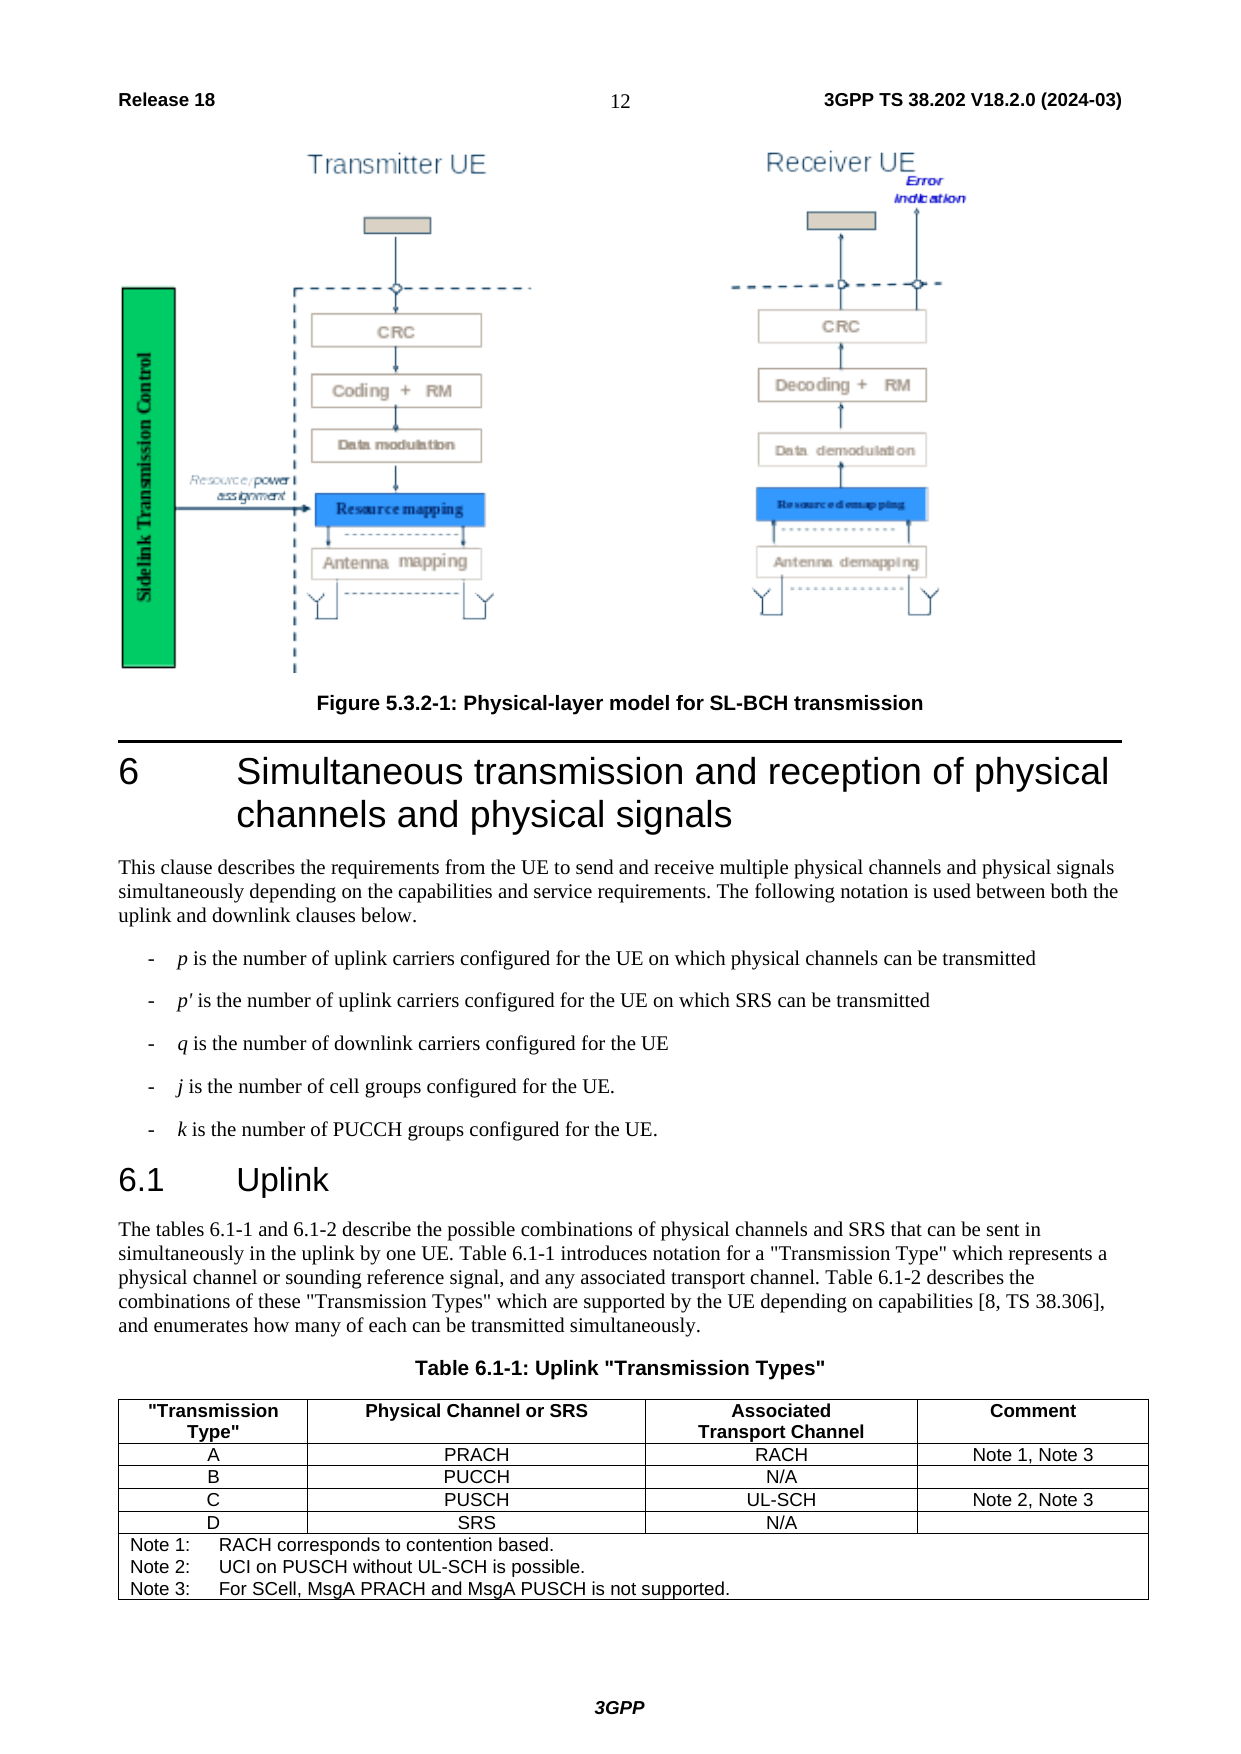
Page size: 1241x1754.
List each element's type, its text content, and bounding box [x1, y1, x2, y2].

table_cell C [119, 1489, 307, 1511]
table_cell N/A [646, 1512, 917, 1533]
table_cell Note 1: RACH corresponds to contention based. Note 2: UCI on PUSCH without UL-SCH is possible. Note 3: For SCell, MsgA PRACH and MsgA PUSCH is not supported. [119, 1534, 1148, 1599]
table_header Comment [918, 1400, 1148, 1443]
table_cell Note 2, Note 3 [918, 1489, 1148, 1511]
text The tables 6.1-1 and 6.1-2 describe the possible combinations of physical channels and SRS that can be sent in simultaneously in the uplink by one UE. Table 6.1-1 introduces notation for a "Transmission Type" which represents a physical channel or sounding reference signal, and any associated transport channel. Table 6.1-2 describes the combinations of these "Transmission Types" which are supported by the UE depending on capabilities [8, TS 38.306], and enumerates how many of each can be transmitted simultaneously. [118, 1217, 1122, 1337]
table_cell RACH [646, 1444, 917, 1465]
text Figure 5.3.2-1: Physical-layer model for SL-BCH transmission [118, 691, 1122, 715]
table_cell SRS [308, 1512, 645, 1533]
table_cell [918, 1466, 1148, 1488]
text Table 6.1-1: Uplink "Transmission Types" [118, 1356, 1122, 1380]
table_header Physical Channel or SRS [308, 1400, 645, 1443]
text - p is the number of uplink carriers configured for the UE on which physical channels can be transmitted [148, 946, 1122, 969]
text This clause describes the requirements from the UE to send and receive multiple physical channels and physical signals simultaneously depending on the capabilities and service requirements. The following notation is used between both the uplink and downlink clauses below. [118, 854, 1122, 927]
table_cell PUSCH [308, 1489, 645, 1511]
subtitle 6 Simultaneous transmission and reception of physical channels and physical signals [118, 743, 1122, 836]
table_header "Transmission Type" [119, 1400, 307, 1443]
table_cell N/A [646, 1466, 917, 1488]
text - p' is the number of uplink carriers configured for the UE on which SRS can be transmitted [148, 988, 1122, 1012]
table_cell B [119, 1466, 307, 1488]
table_header Associated Transport Channel [646, 1400, 917, 1443]
table_cell [918, 1512, 1148, 1533]
table_cell D [119, 1512, 307, 1533]
subtitle 6.1 Uplink [118, 1159, 1122, 1198]
table_cell PRACH [308, 1444, 645, 1465]
table_cell UL-SCH [646, 1489, 917, 1511]
table_cell A [119, 1444, 307, 1465]
text - k is the number of PUCCH groups configured for the UE. [148, 1117, 1122, 1141]
text - j is the number of cell groups configured for the UE. [148, 1074, 1122, 1098]
table_cell PUCCH [308, 1466, 645, 1488]
text - q is the number of downlink carriers configured for the UE [148, 1031, 1122, 1055]
table_cell Note 1, Note 3 [918, 1444, 1148, 1465]
